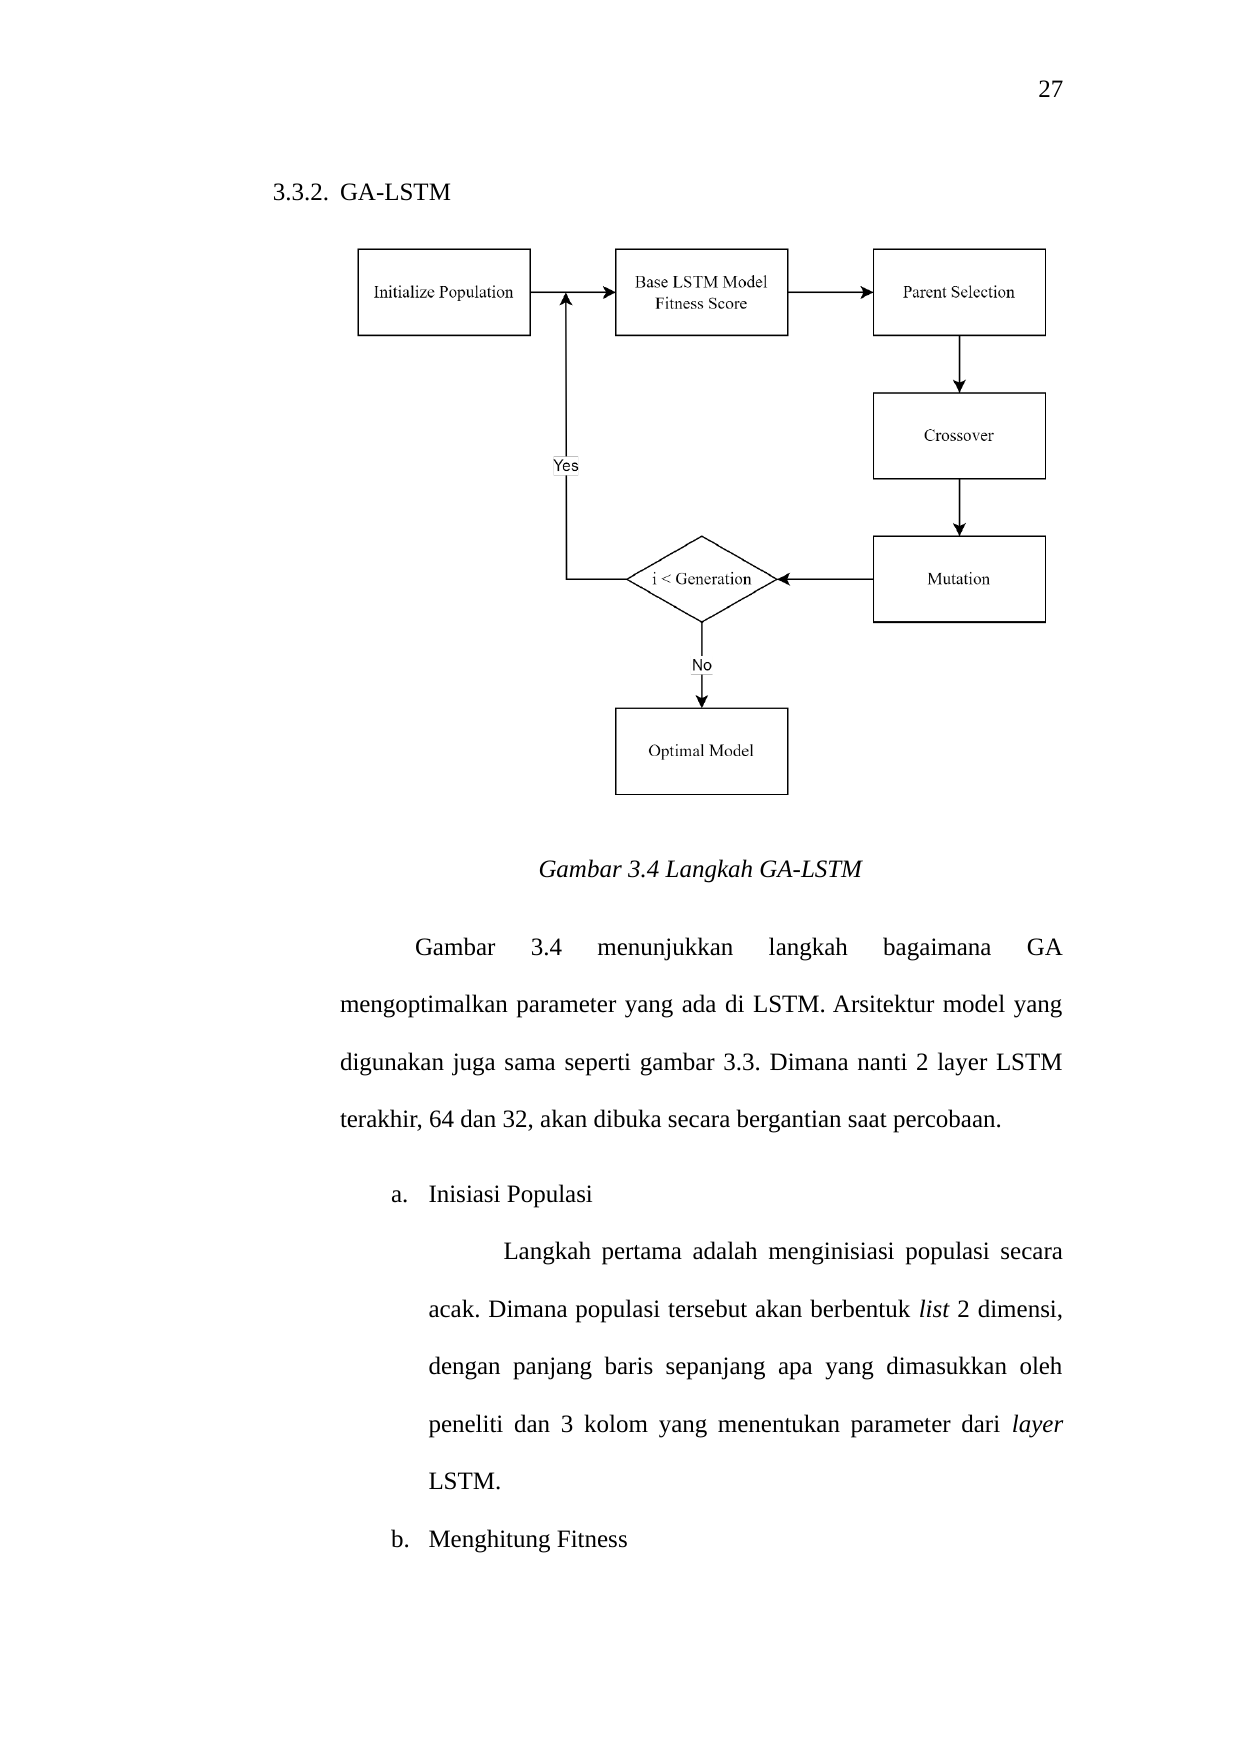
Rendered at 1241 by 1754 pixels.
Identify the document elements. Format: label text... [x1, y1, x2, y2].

picture [343, 234, 1060, 809]
list Langkah pertama adalah menginisiasi populasi secara acak. Dimana populasi tersebut akan berbentuk list 2 dimensi, dengan panjang baris sepanjang apa yang dimasukkan oleh peneliti dan 3 kolom yang menentukan parameter dari layer LSTM. [428, 1236, 1063, 1495]
text Gambar 3.4 menunjukkan langkah bagaimana GA mengoptimalkan parameter yang ada di LSTM. Arsitektur model yang digunakan juga sama seperti gambar 3.3. Dimana nanti 2 layer LSTM terakhir, 64 dan 32, akan dibuka secara bergantian saat percobaan. [340, 932, 1063, 1133]
list Inisiasi Populasi [391, 1179, 1063, 1207]
text Gambar 3.4 Langkah GA-LSTM [340, 854, 1063, 882]
subtitle GA-LSTM [273, 177, 1063, 206]
list Menghitung Fitness [391, 1524, 1063, 1552]
